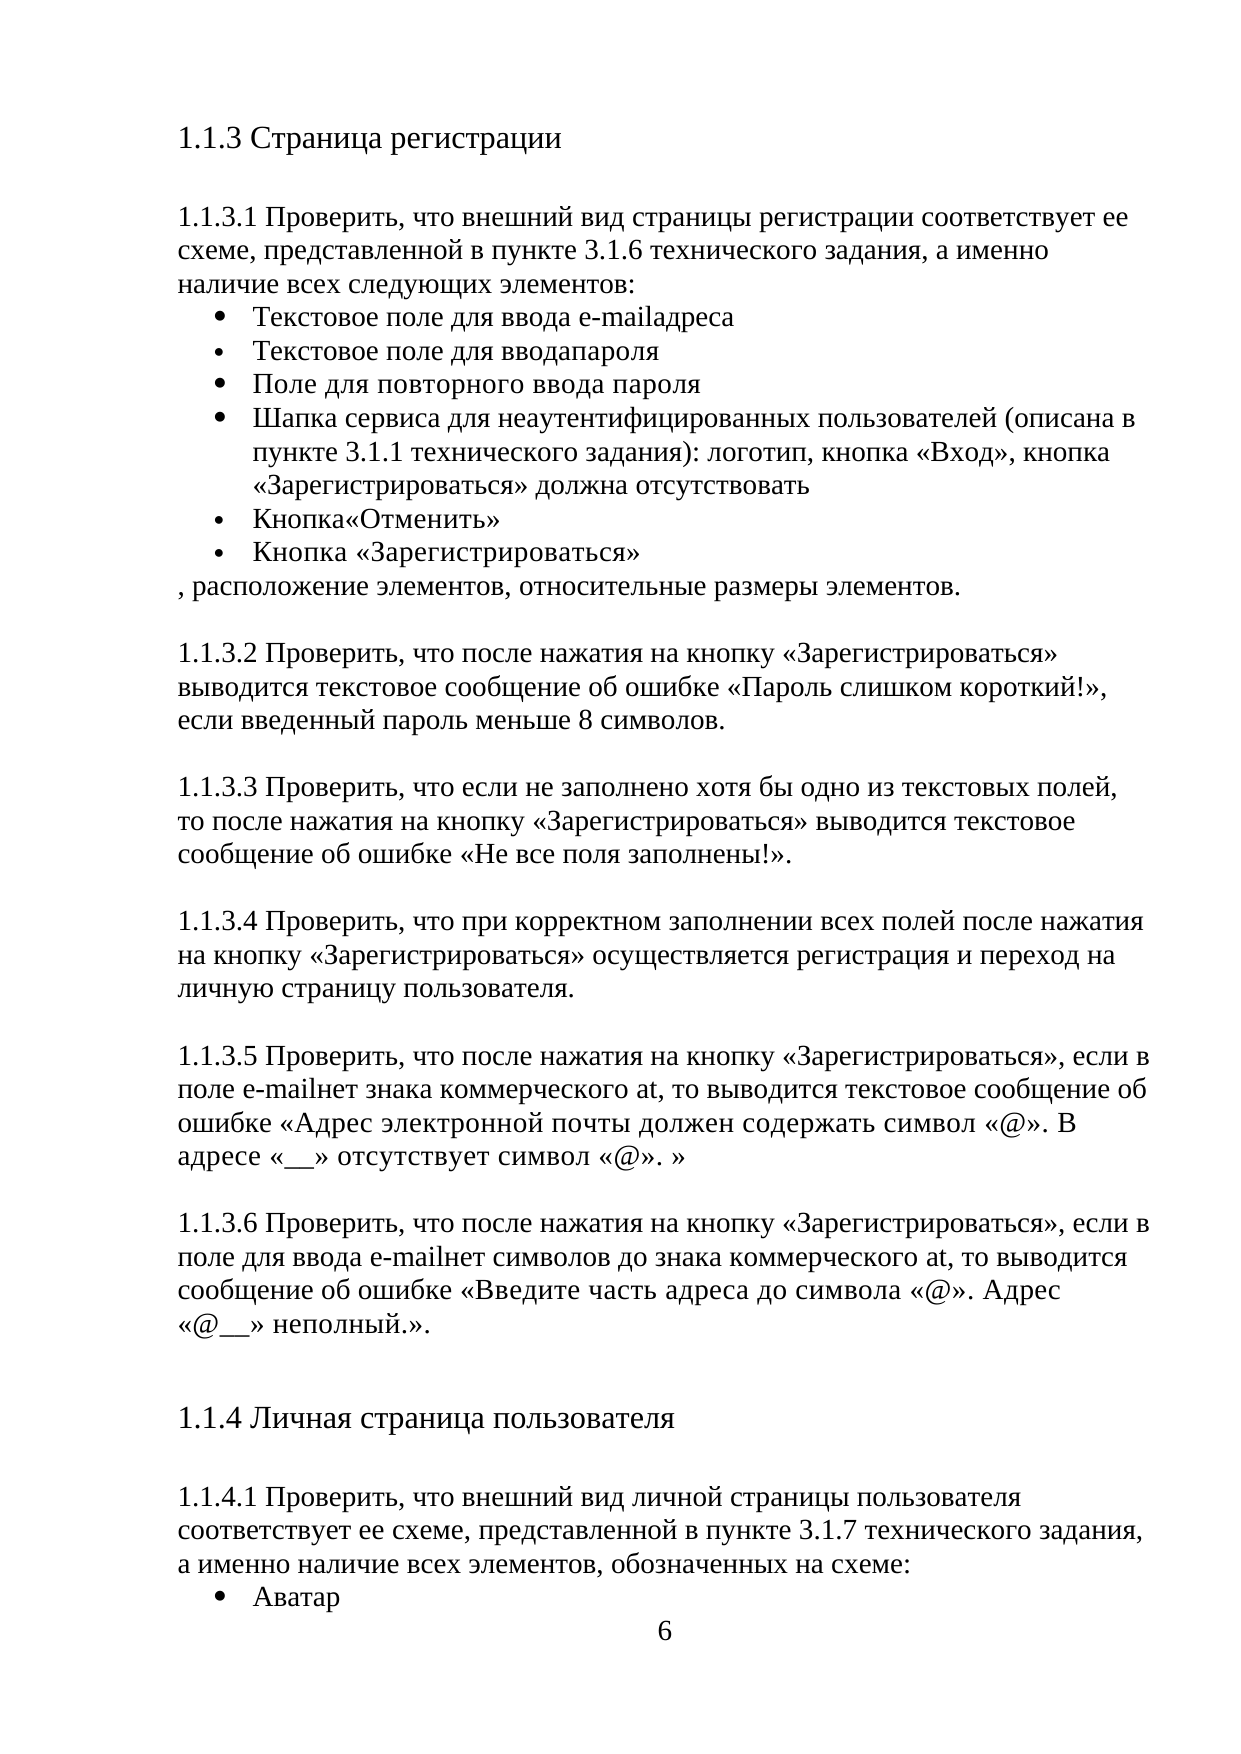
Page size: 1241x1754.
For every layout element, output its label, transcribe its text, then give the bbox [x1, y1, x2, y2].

list Шапка сервиса для неаутентифицированных пользователей (описана в пункте 3.1.1 технического задания): логотип, кнопка «Вход», кнопка «Зарегистрироваться» должна отсутствовать [215, 400, 1152, 501]
subtitle Личная страница пользователя [177, 1398, 1152, 1435]
list Кнопка«Отменить» [215, 501, 1152, 534]
list Поле для повторного ввода пароля [215, 367, 1152, 400]
list Аватар [215, 1579, 1152, 1613]
subtitle Страница регистрации [177, 118, 1152, 155]
text 1.1.3.5 Проверить, что после нажатия на кнопку «Зарегистрироваться», если в поле e-mailнет знака коммерческого at, то выводится текстовое сообщение об ошибке «Адрес электронной почты должен содержать символ «@». В адресе «__» отсутствует символ «@». » [177, 1038, 1152, 1172]
list Текстовое поле для ввода e-mailадреса [215, 299, 1152, 333]
text 1.1.3.4 Проверить, что при корректном заполнении всех полей после нажатия на кнопку «Зарегистрироваться» осуществляется регистрация и переход на личную страницу пользователя. [177, 903, 1152, 1004]
text 1.1.3.1 Проверить, что внешний вид страницы регистрации соответствует ее схеме, представленной в пункте 3.1.6 технического задания, а именно наличие всех следующих элементов: [177, 199, 1152, 299]
text 1.1.3.3 Проверить, что если не заполнено хотя бы одно из текстовых полей, то после нажатия на кнопку «Зарегистрироваться» выводится текстовое сообщение об ошибке «Не все поля заполнены!». [177, 769, 1152, 870]
list Кнопка «Зарегистрироваться» [215, 534, 1152, 568]
text , расположение элементов, относительные размеры элементов. [177, 568, 1152, 602]
text 1.1.3.6 Проверить, что после нажатия на кнопку «Зарегистрироваться», если в поле для ввода e-mailнет символов до знака коммерческого at, то выводится сообщение об ошибке «Введите часть адреса до символа «@». Адрес «@__» неполный.». [177, 1205, 1152, 1339]
list Текстовое поле для вводапароля [215, 333, 1152, 367]
text 1.1.3.2 Проверить, что после нажатия на кнопку «Зарегистрироваться» выводится текстовое сообщение об ошибке «Пароль слишком короткий!», если введенный пароль меньше 8 символов. [177, 635, 1152, 736]
